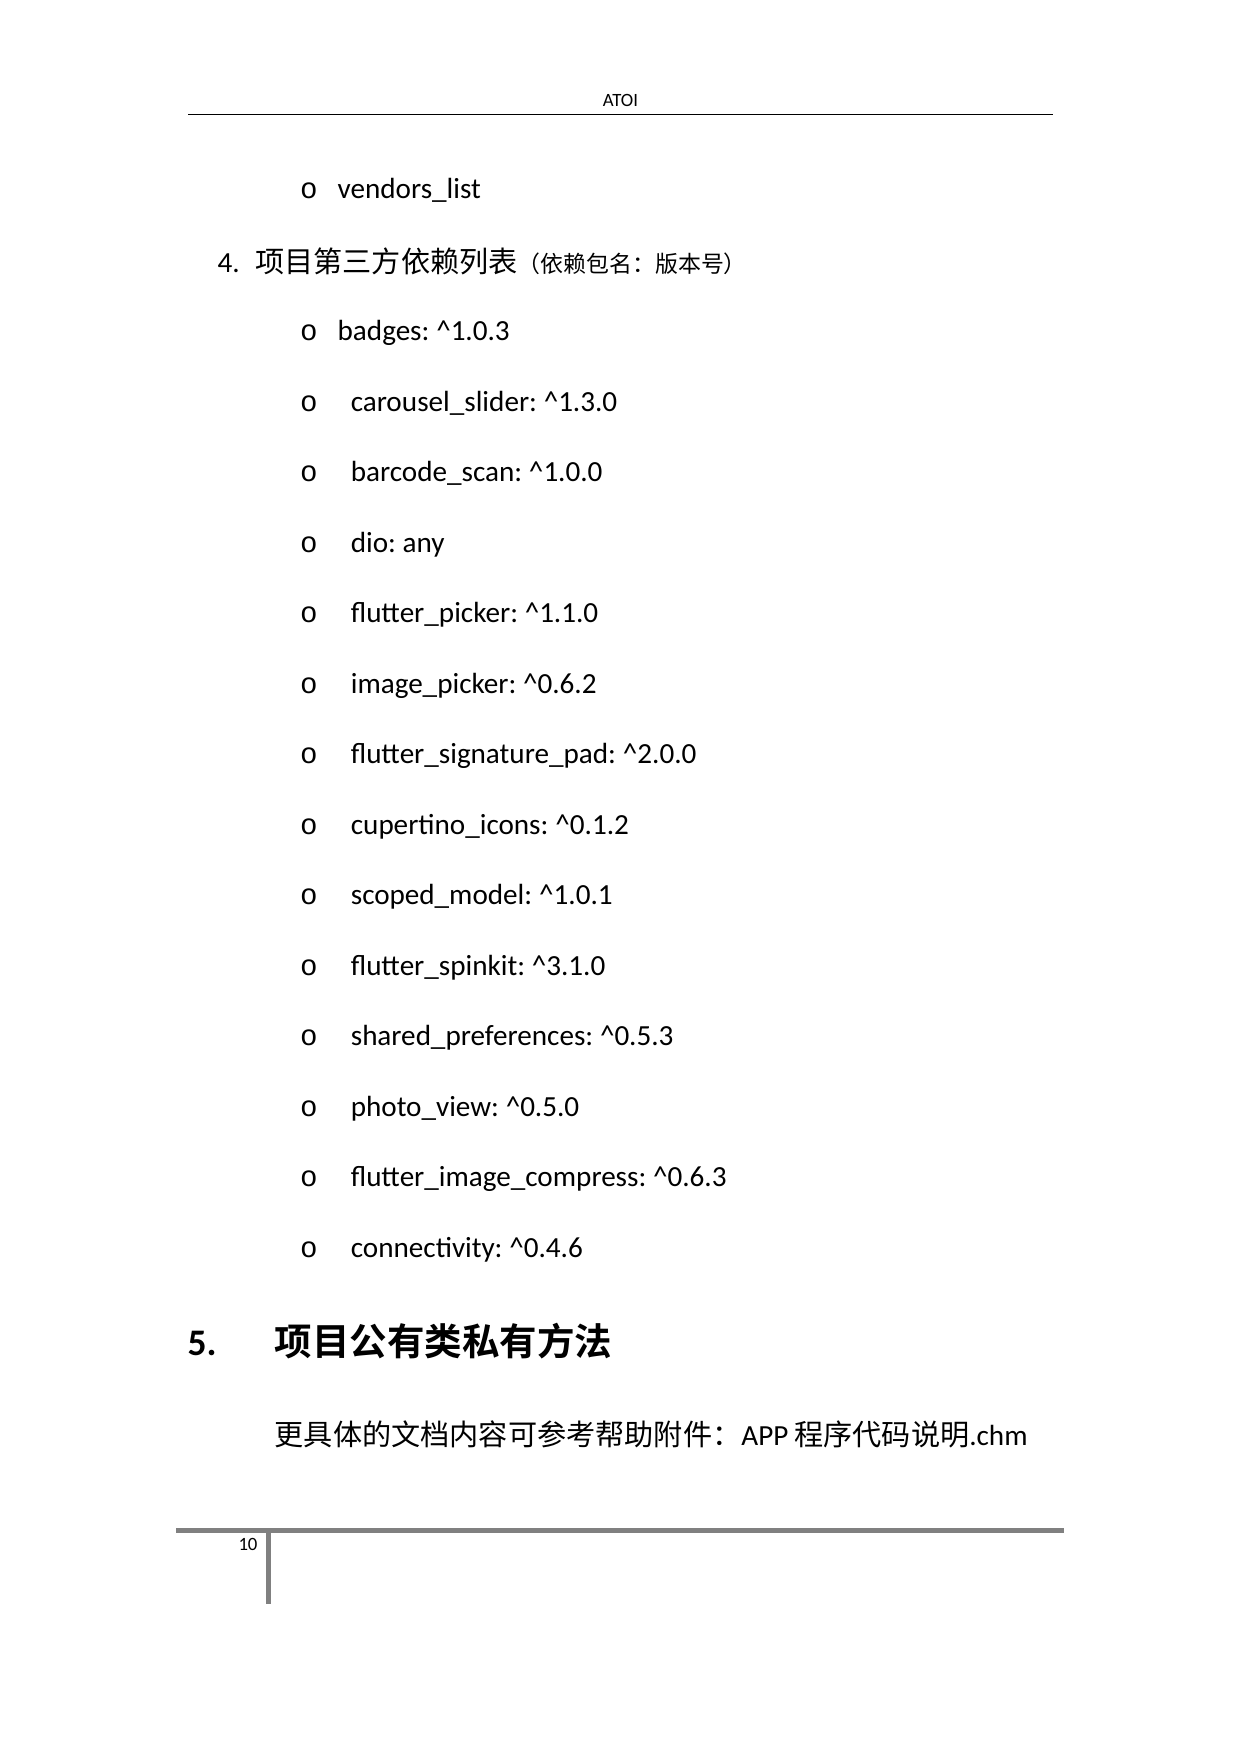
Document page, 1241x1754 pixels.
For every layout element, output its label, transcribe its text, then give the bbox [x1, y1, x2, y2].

list connectivity: ^0.4.6 [300, 1215, 1053, 1280]
list flutter_image_compress: ^0.6.3 [300, 1144, 1053, 1209]
list scoped_model: ^1.0.1 [300, 862, 1053, 927]
list image_picker: ^0.6.2 [300, 651, 1053, 716]
list photo_view: ^0.5.0 [300, 1074, 1053, 1139]
list vendors_list [300, 156, 1053, 221]
list flutter_signature_pad: ^2.0.0 [300, 721, 1053, 786]
list shared_preferences: ^0.5.3 [300, 1003, 1053, 1068]
list dio: any [300, 510, 1053, 575]
text 更具体的文档内容可参考帮助附件：APP程序代码说明.chm [231, 1400, 1053, 1465]
list badges: ^1.0.3 [300, 298, 1053, 363]
list 项目第三方依赖列表（依赖包名：版本号） [217, 227, 1053, 292]
list flutter_picker: ^1.1.0 [300, 580, 1053, 645]
list cupertino_icons: ^0.1.2 [300, 792, 1053, 857]
subtitle 项目公有类私有方法 [187, 1306, 1053, 1371]
list barcode_scan: ^1.0.0 [300, 439, 1053, 504]
list carousel_slider: ^1.3.0 [300, 369, 1053, 434]
list flutter_spinkit: ^3.1.0 [300, 933, 1053, 998]
